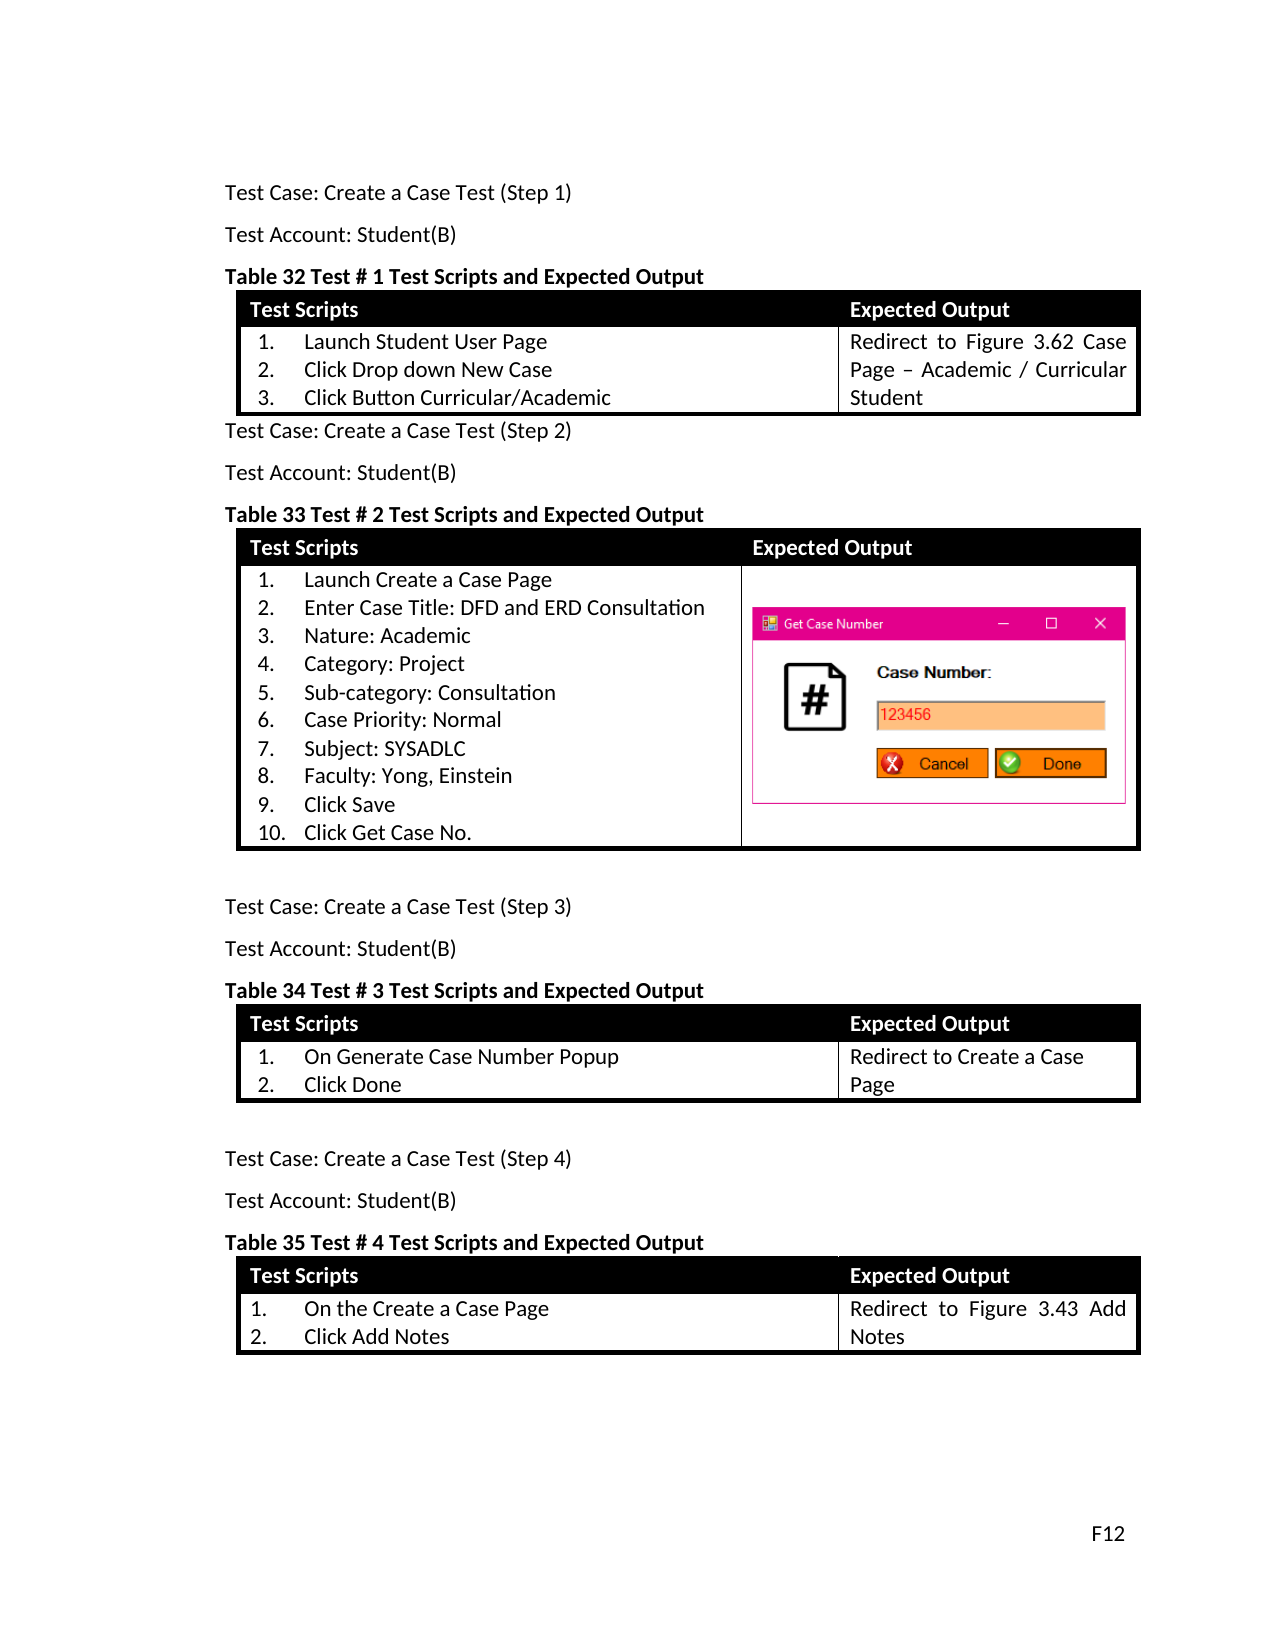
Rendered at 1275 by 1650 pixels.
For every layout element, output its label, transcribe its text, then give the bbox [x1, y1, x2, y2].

table_cell Launch Student User Page Click Drop down New Case Click Button Curricular/Academic [241, 327, 838, 411]
picture [752, 607, 1126, 804]
text Test Case: Create a Case Test (Step 1) Test Account: Student(B) [225, 178, 1125, 248]
text Table 32 Test # 1 Test Scripts and Expected Output [225, 262, 1125, 290]
table_header Expected Output [839, 1009, 1136, 1037]
table_cell Redirect to Figure 3.43 Add Notes [839, 1294, 1136, 1350]
table_header Expected Output [839, 295, 1136, 323]
text Table 34 Test # 3 Test Scripts and Expected Output [225, 976, 1125, 1004]
table_cell Redirect to Figure 3.62 Case Page – Academic / Curricular Student [839, 327, 1136, 411]
text Test Case: Create a Case Test (Step 2) Test Account: Student(B) [225, 416, 1125, 486]
table_header Test Scripts [241, 533, 741, 561]
table_cell [742, 566, 1136, 846]
table_header Test Scripts [241, 1009, 838, 1037]
table_header Expected Output [839, 1261, 1136, 1289]
table_cell On the Create a Case Page Click Add Notes [241, 1294, 838, 1350]
table_header Test Scripts [241, 1261, 838, 1289]
table_cell On Generate Case Number Popup Click Done [241, 1042, 838, 1098]
table_cell Redirect to Create a Case Page [839, 1042, 1136, 1098]
text Test Case: Create a Case Test (Step 4) Test Account: Student(B) [225, 1144, 1125, 1214]
text Test Case: Create a Case Test (Step 3) Test Account: Student(B) [225, 892, 1125, 962]
table_header Expected Output [742, 533, 1136, 561]
table_header Test Scripts [241, 295, 838, 323]
table_cell Launch Create a Case Page Enter Case Title: DFD and ERD Consultation Nature: Academic Category: Project Sub-category: Consultation Case Priority: Normal Subject: SYSADLC Faculty: Yong, Einstein Click Save Click Get Case No. [241, 566, 741, 846]
text Table 35 Test # 4 Test Scripts and Expected Output [225, 1228, 1125, 1256]
text Table 33 Test # 2 Test Scripts and Expected Output [225, 500, 1125, 528]
